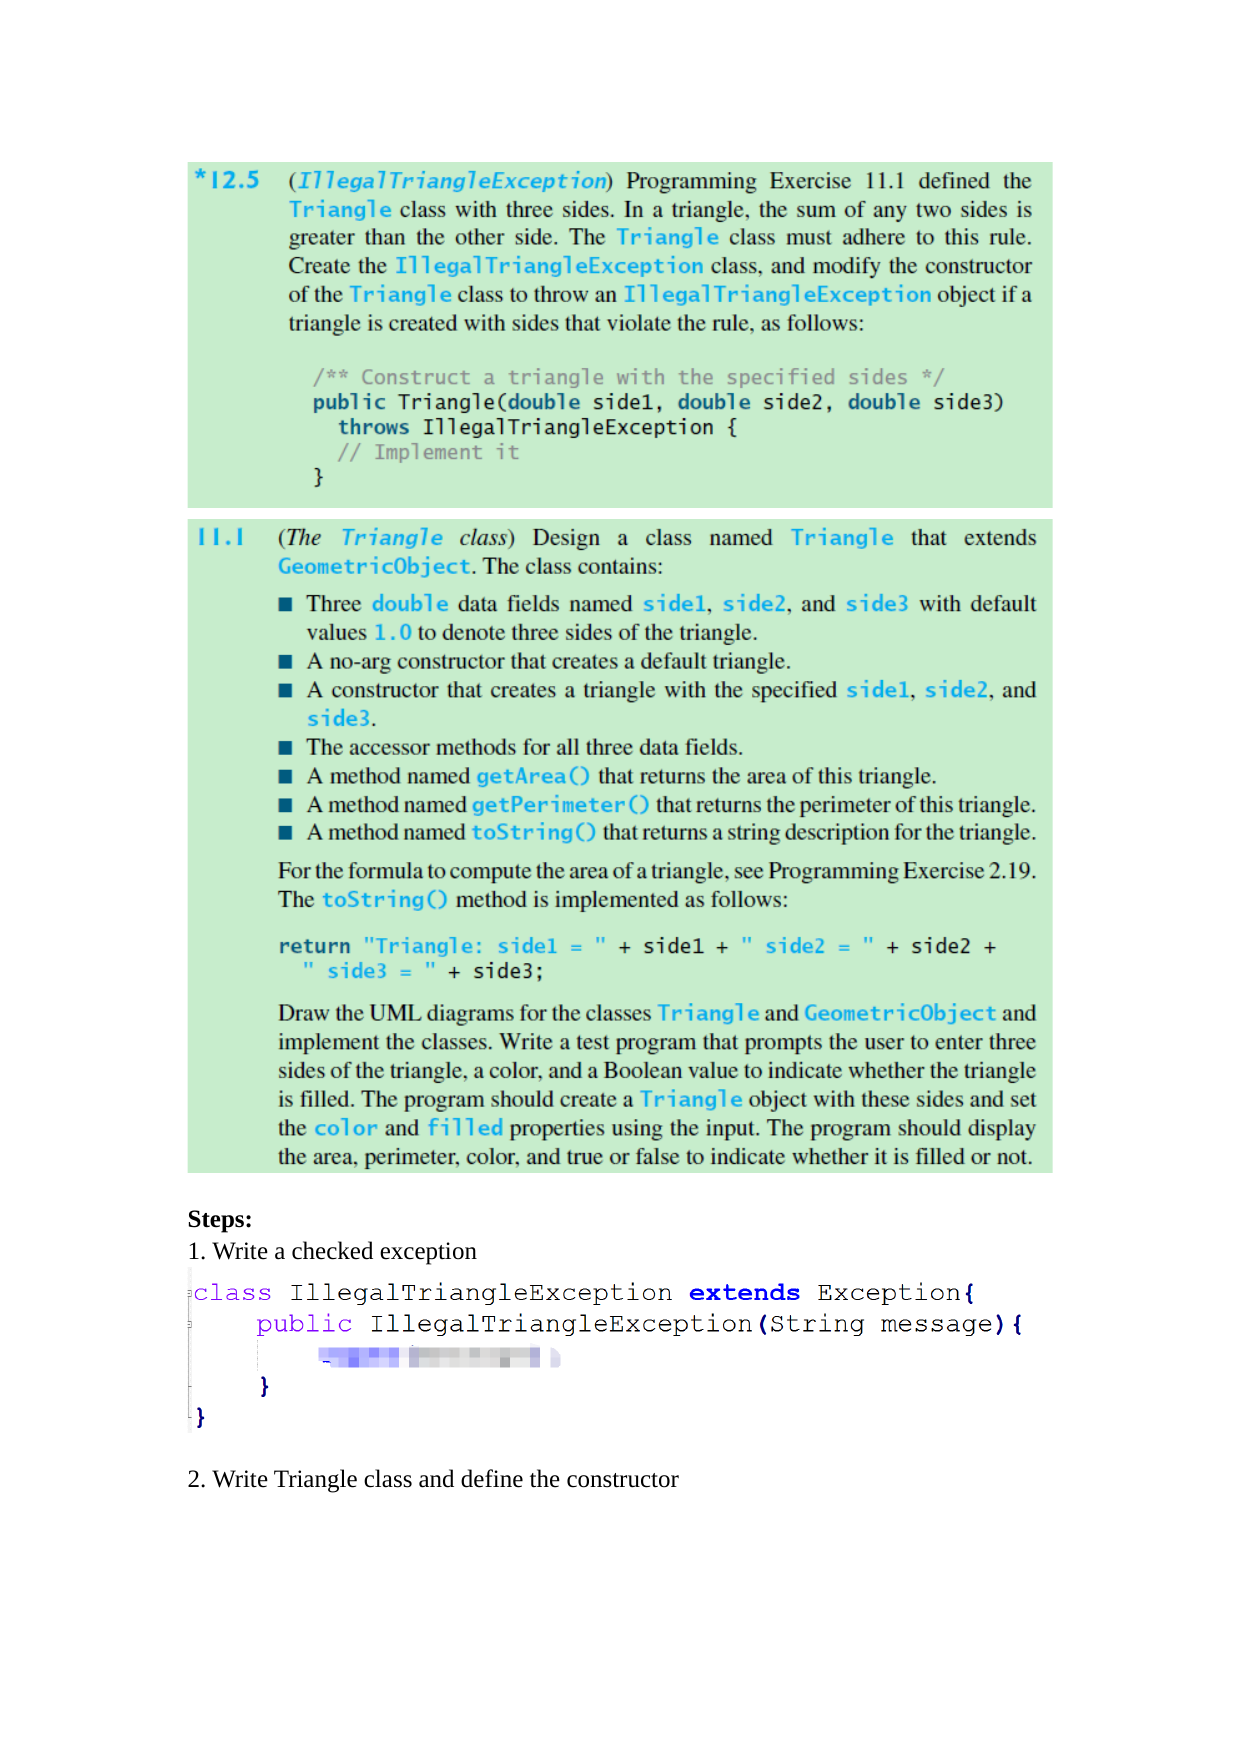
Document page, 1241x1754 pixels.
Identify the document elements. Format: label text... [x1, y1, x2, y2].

picture [187, 1267, 1053, 1433]
text 1. Write a checked exception [187, 1234, 1053, 1267]
picture [187, 162, 1053, 508]
text Steps: [187, 1202, 1053, 1234]
text 2. Write Triangle class and define the constructor [187, 1462, 1053, 1494]
picture [187, 519, 1053, 1173]
